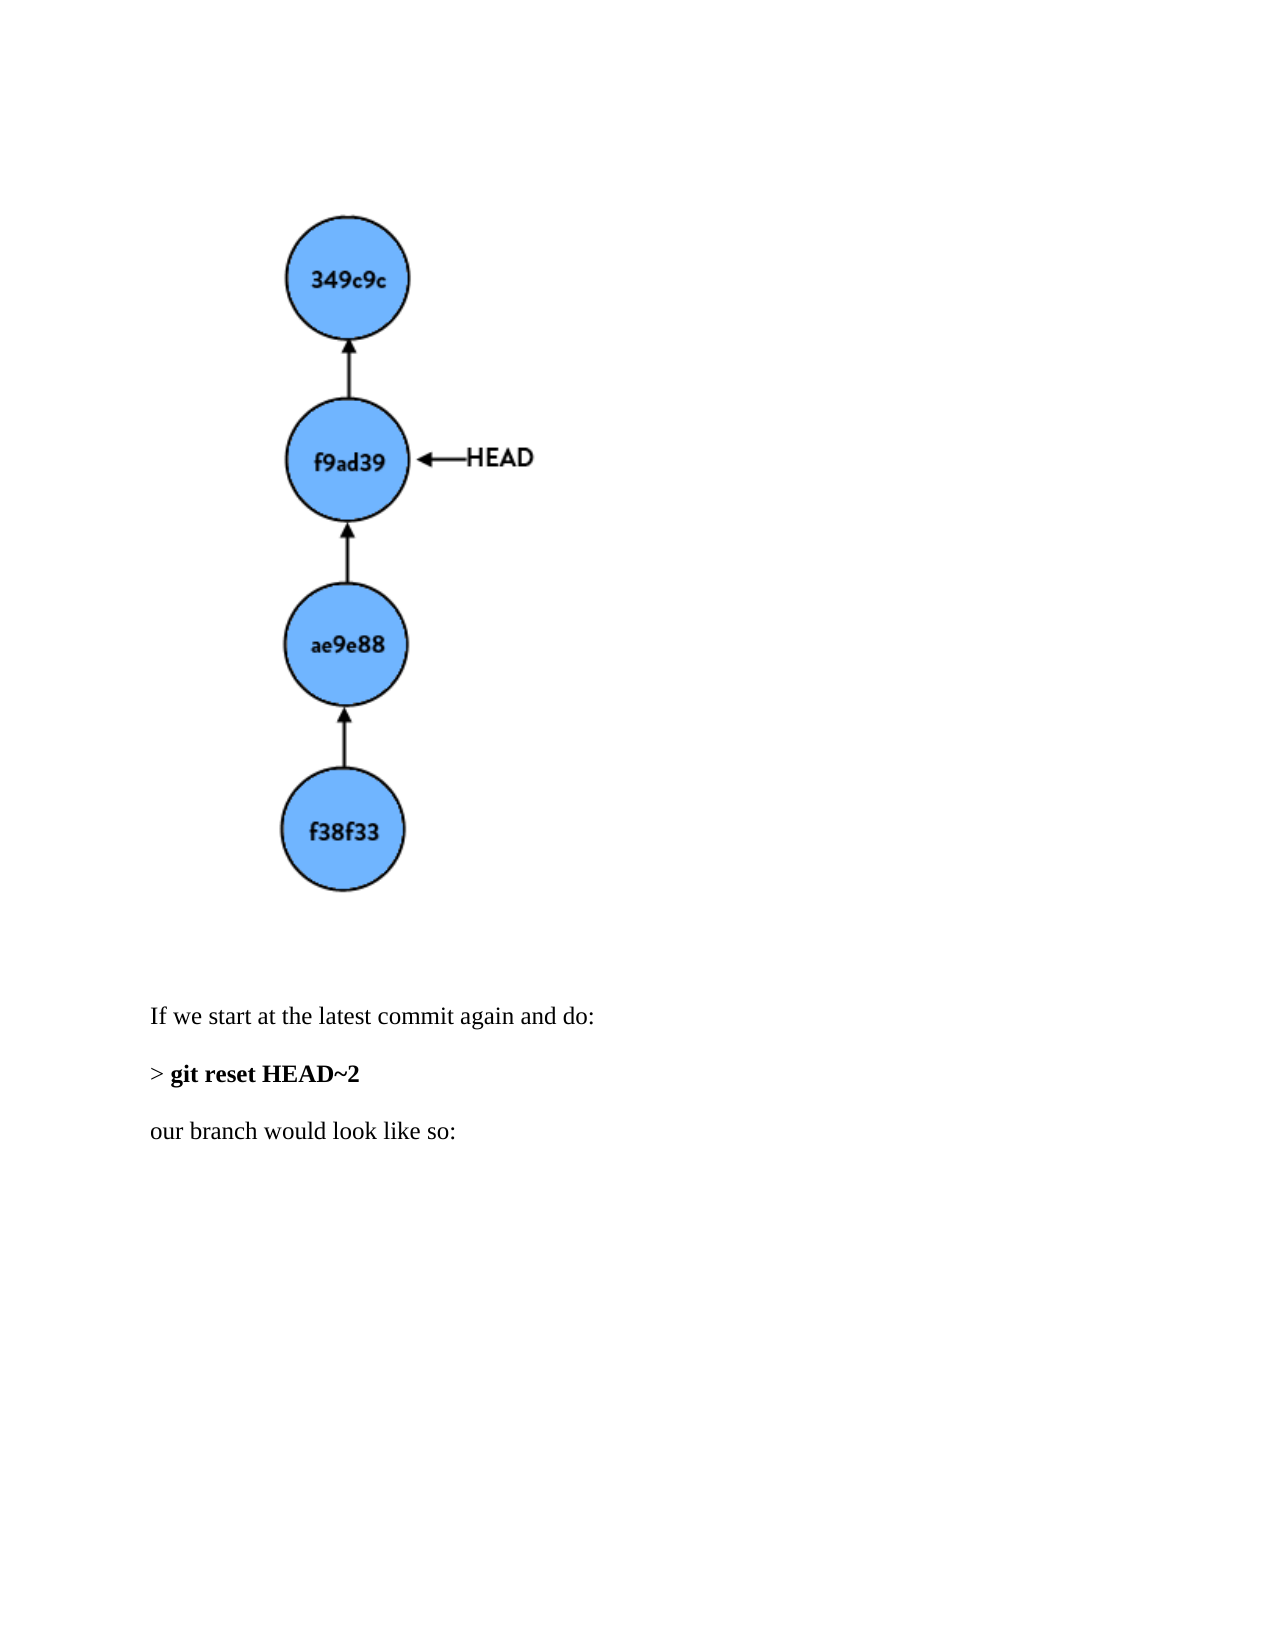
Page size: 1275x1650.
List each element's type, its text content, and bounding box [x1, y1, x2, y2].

picture [150, 150, 608, 944]
text If we start at the latest commit again and do: [150, 1001, 1125, 1030]
text our branch would look like so: [150, 1116, 1125, 1145]
text > git reset HEAD~2 [150, 1059, 1125, 1087]
